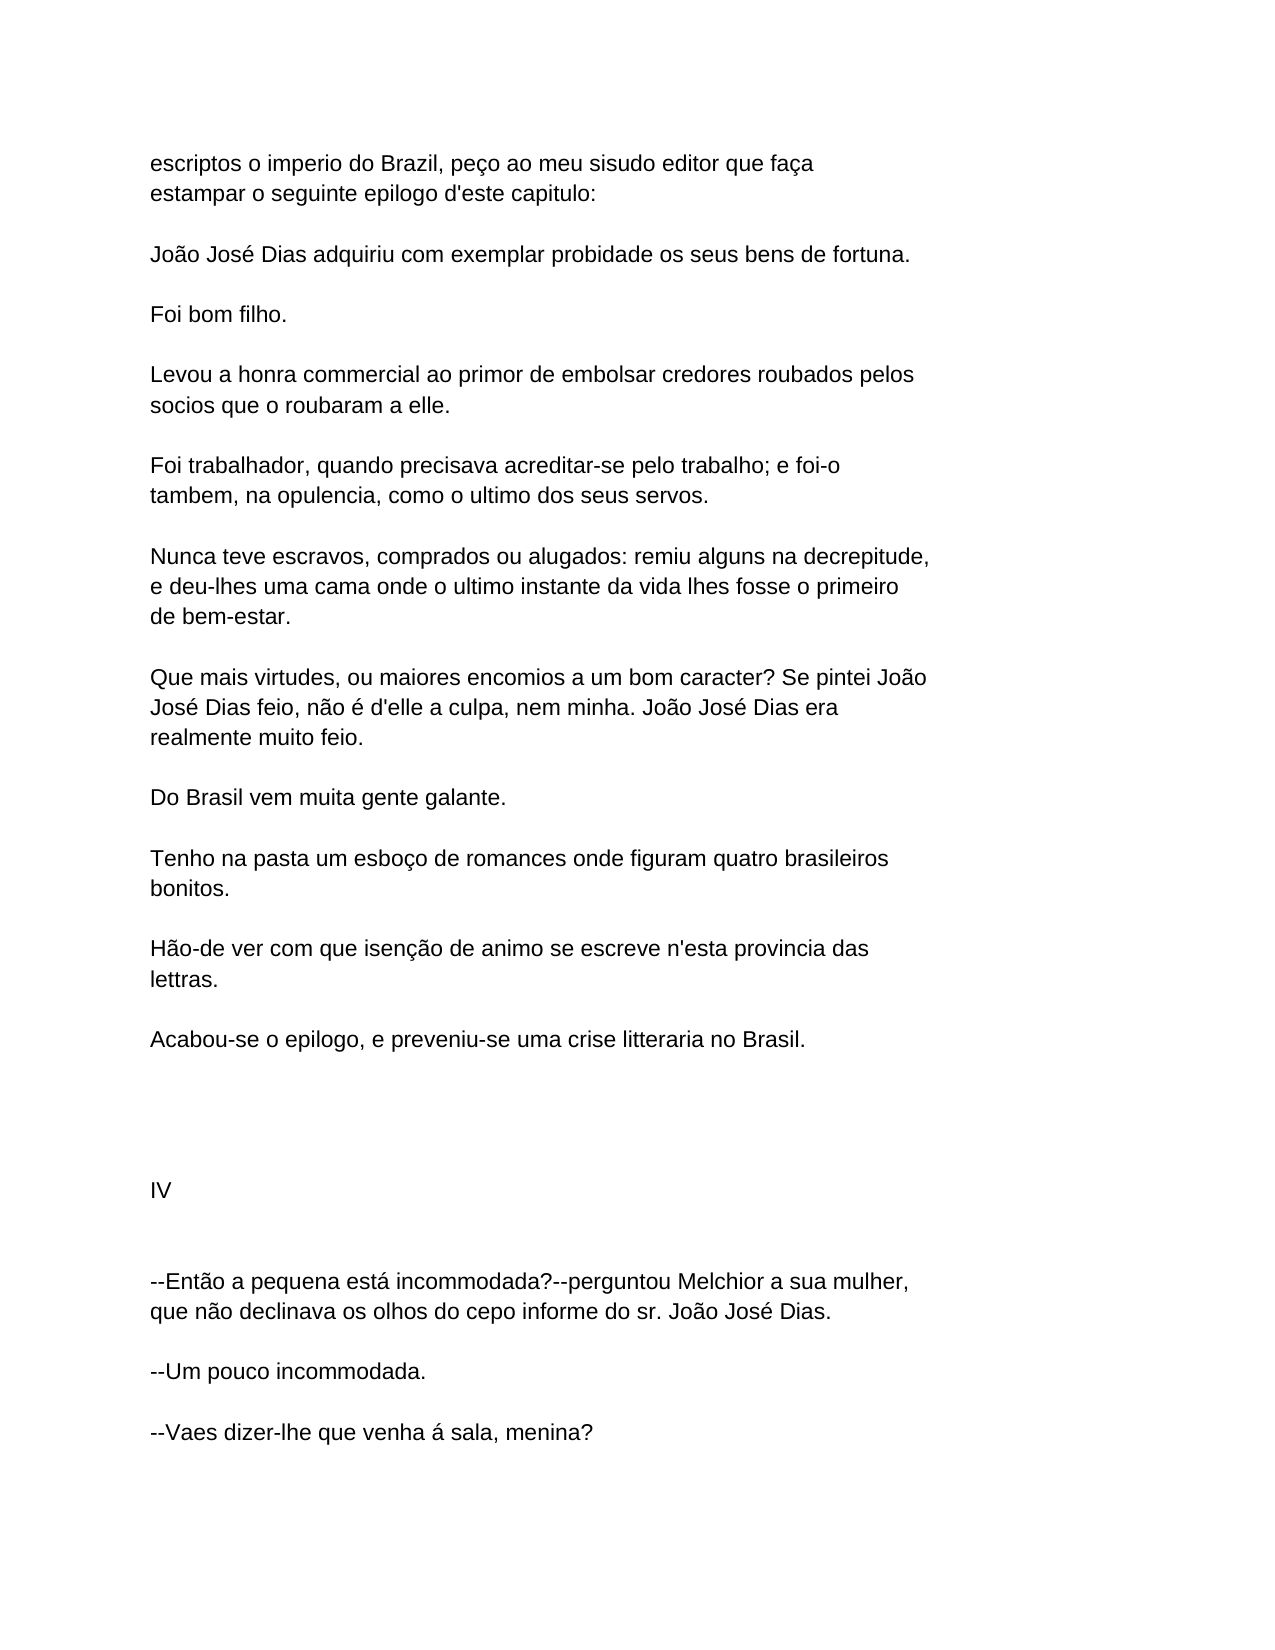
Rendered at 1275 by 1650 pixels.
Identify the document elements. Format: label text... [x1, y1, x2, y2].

text escriptos o imperio do Brazil, peço ao meu sisudo editor que faça [150, 150, 1125, 176]
text --Então a pequena está incommodada?--perguntou Melchior a sua mulher, [150, 1268, 1125, 1294]
text estampar o seguinte epilogo d'este capitulo: [150, 180, 1125, 207]
text Nunca teve escravos, comprados ou alugados: remiu alguns na decrepitude, [150, 543, 1125, 569]
text bonitos. [150, 875, 1125, 901]
text Foi bom filho. [150, 301, 1125, 327]
text João José Dias adquiriu com exemplar probidade os seus bens de fortuna. [150, 241, 1125, 267]
text socios que o roubaram a elle. [150, 392, 1125, 418]
text Acabou-se o epilogo, e preveniu-se uma crise litteraria no Brasil. [150, 1026, 1125, 1052]
text lettras. [150, 966, 1125, 992]
text José Dias feio, não é d'elle a culpa, nem minha. João José Dias era [150, 694, 1125, 720]
text Hão-de ver com que isenção de animo se escreve n'esta provincia das [150, 935, 1125, 962]
text --Um pouco incommodada. [150, 1358, 1125, 1385]
text Que mais virtudes, ou maiores encomios a um bom caracter? Se pintei João [150, 663, 1125, 690]
text Levou a honra commercial ao primor de embolsar credores roubados pelos [150, 361, 1125, 388]
text e deu-lhes uma cama onde o ultimo instante da vida lhes fosse o primeiro [150, 573, 1125, 599]
text Tenho na pasta um esboço de romances onde figuram quatro brasileiros [150, 845, 1125, 871]
text Do Brasil vem muita gente galante. [150, 784, 1125, 811]
text --Vaes dizer-lhe que venha á sala, menina? [150, 1419, 1125, 1445]
text Foi trabalhador, quando precisava acreditar-se pelo trabalho; e foi-o [150, 452, 1125, 478]
text IV [150, 1177, 1125, 1203]
text tambem, na opulencia, como o ultimo dos seus servos. [150, 482, 1125, 509]
text de bem-estar. [150, 603, 1125, 629]
text realmente muito feio. [150, 724, 1125, 750]
text que não declinava os olhos do cepo informe do sr. João José Dias. [150, 1298, 1125, 1324]
